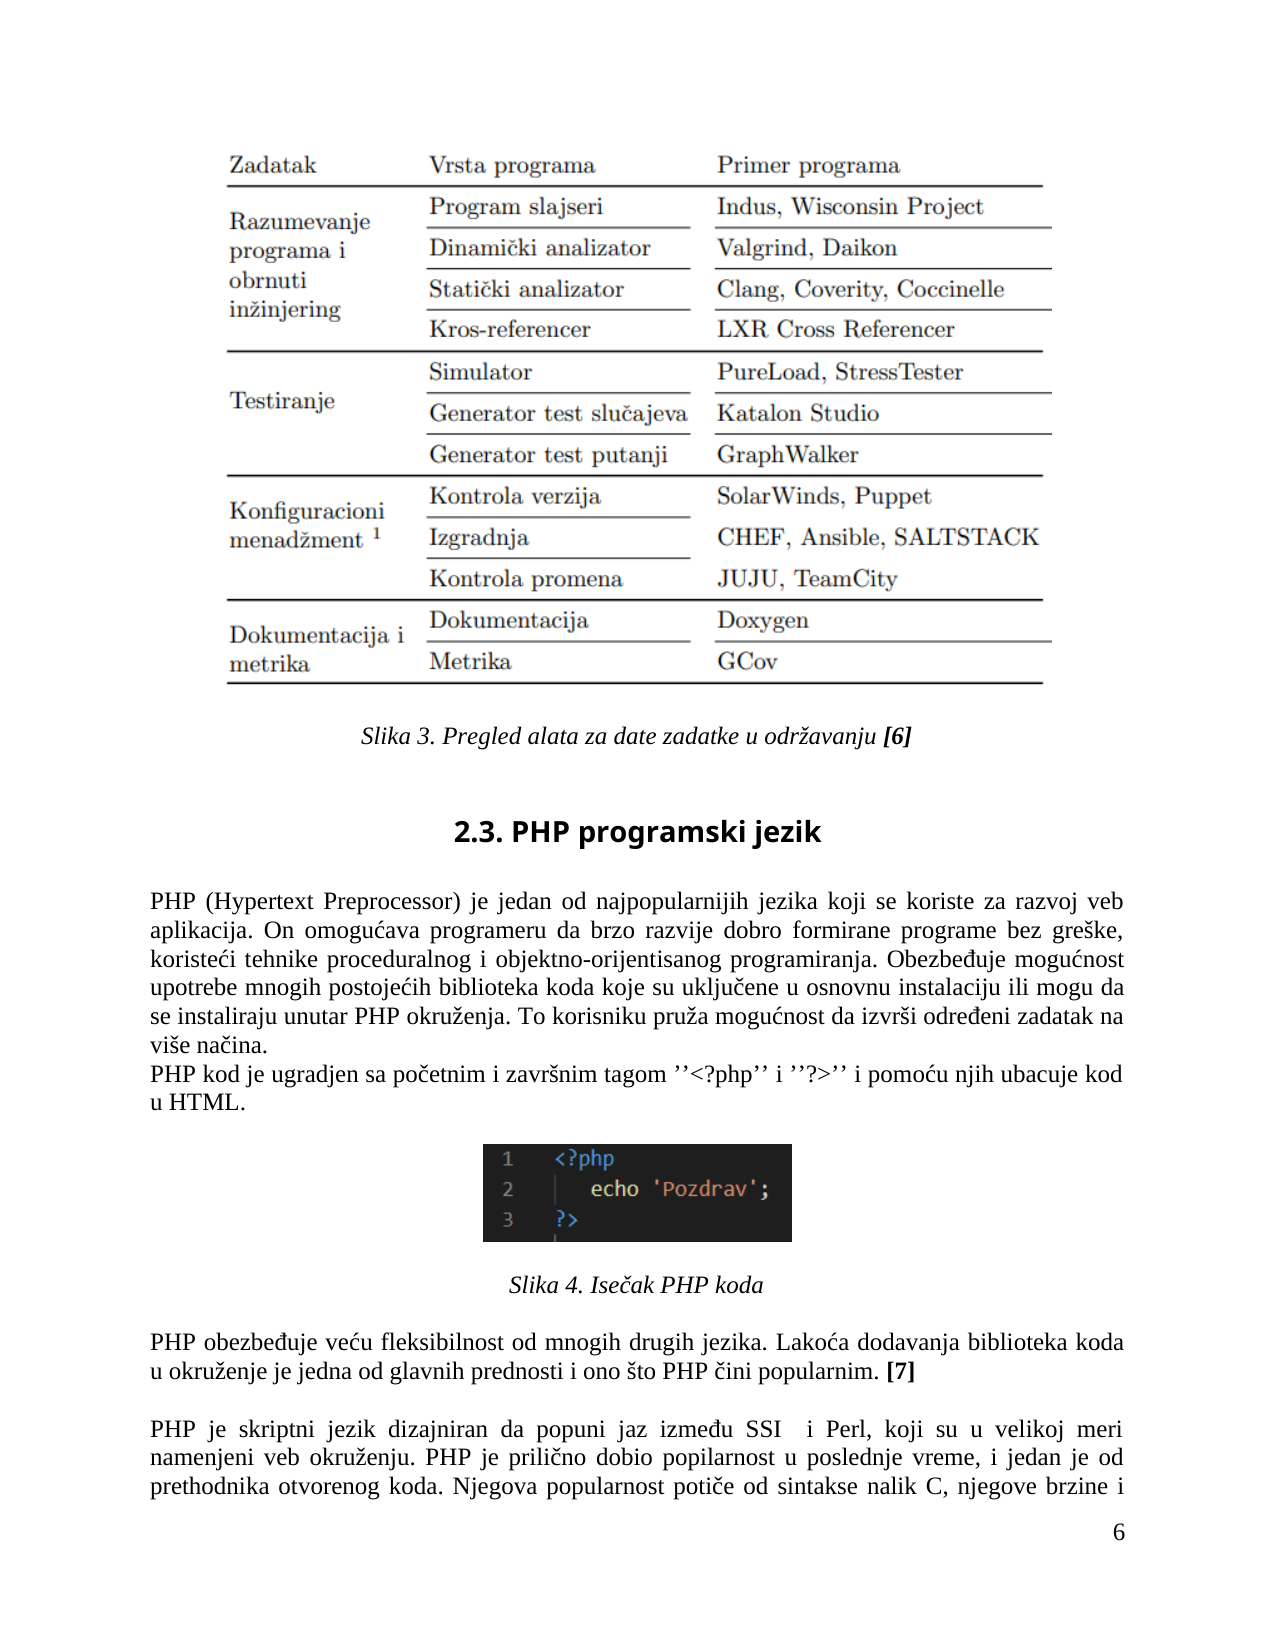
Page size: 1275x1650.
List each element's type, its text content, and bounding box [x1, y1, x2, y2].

subtitle 2.3. PHP programski jezik [150, 812, 1125, 851]
picture [483, 1144, 792, 1242]
text Slika 4. Isečak PHP koda [150, 1270, 1125, 1299]
picture [223, 149, 1052, 693]
text Slika 3. Pregled alata za date zadatke u održavanju [6] [150, 721, 1125, 750]
text PHP kod je ugradjen sa početnim i završnim tagom ’’<?php’’ i ’’?>’’ i pomoću njih ubacuje kod u HTML. [150, 1059, 1125, 1116]
text PHP (Hypertext Preprocessor) je jedan od najpopularnijih jezika koji se koriste za razvoj veb aplikacija. On omogućava programeru da brzo razvije dobro formirane programe bez greške, koristeći tehnike proceduralnog i objektno-orijentisanog programiranja. Obezbeđuje mogućnost upotrebe mnogih postojećih biblioteka koda koje su uključene u osnovnu instalaciju ili mogu da se instaliraju unutar PHP okruženja. To korisniku pruža mogućnost da izvrši određeni zadatak na više načina. [150, 886, 1125, 1059]
text PHP obezbeđuje veću fleksibilnost od mnogih drugih jezika. Lakoća dodavanja biblioteka koda u okruženje je jedna od glavnih prednosti i ono što PHP čini popularnim. [7] [150, 1327, 1125, 1385]
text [150, 1414, 1125, 1500]
